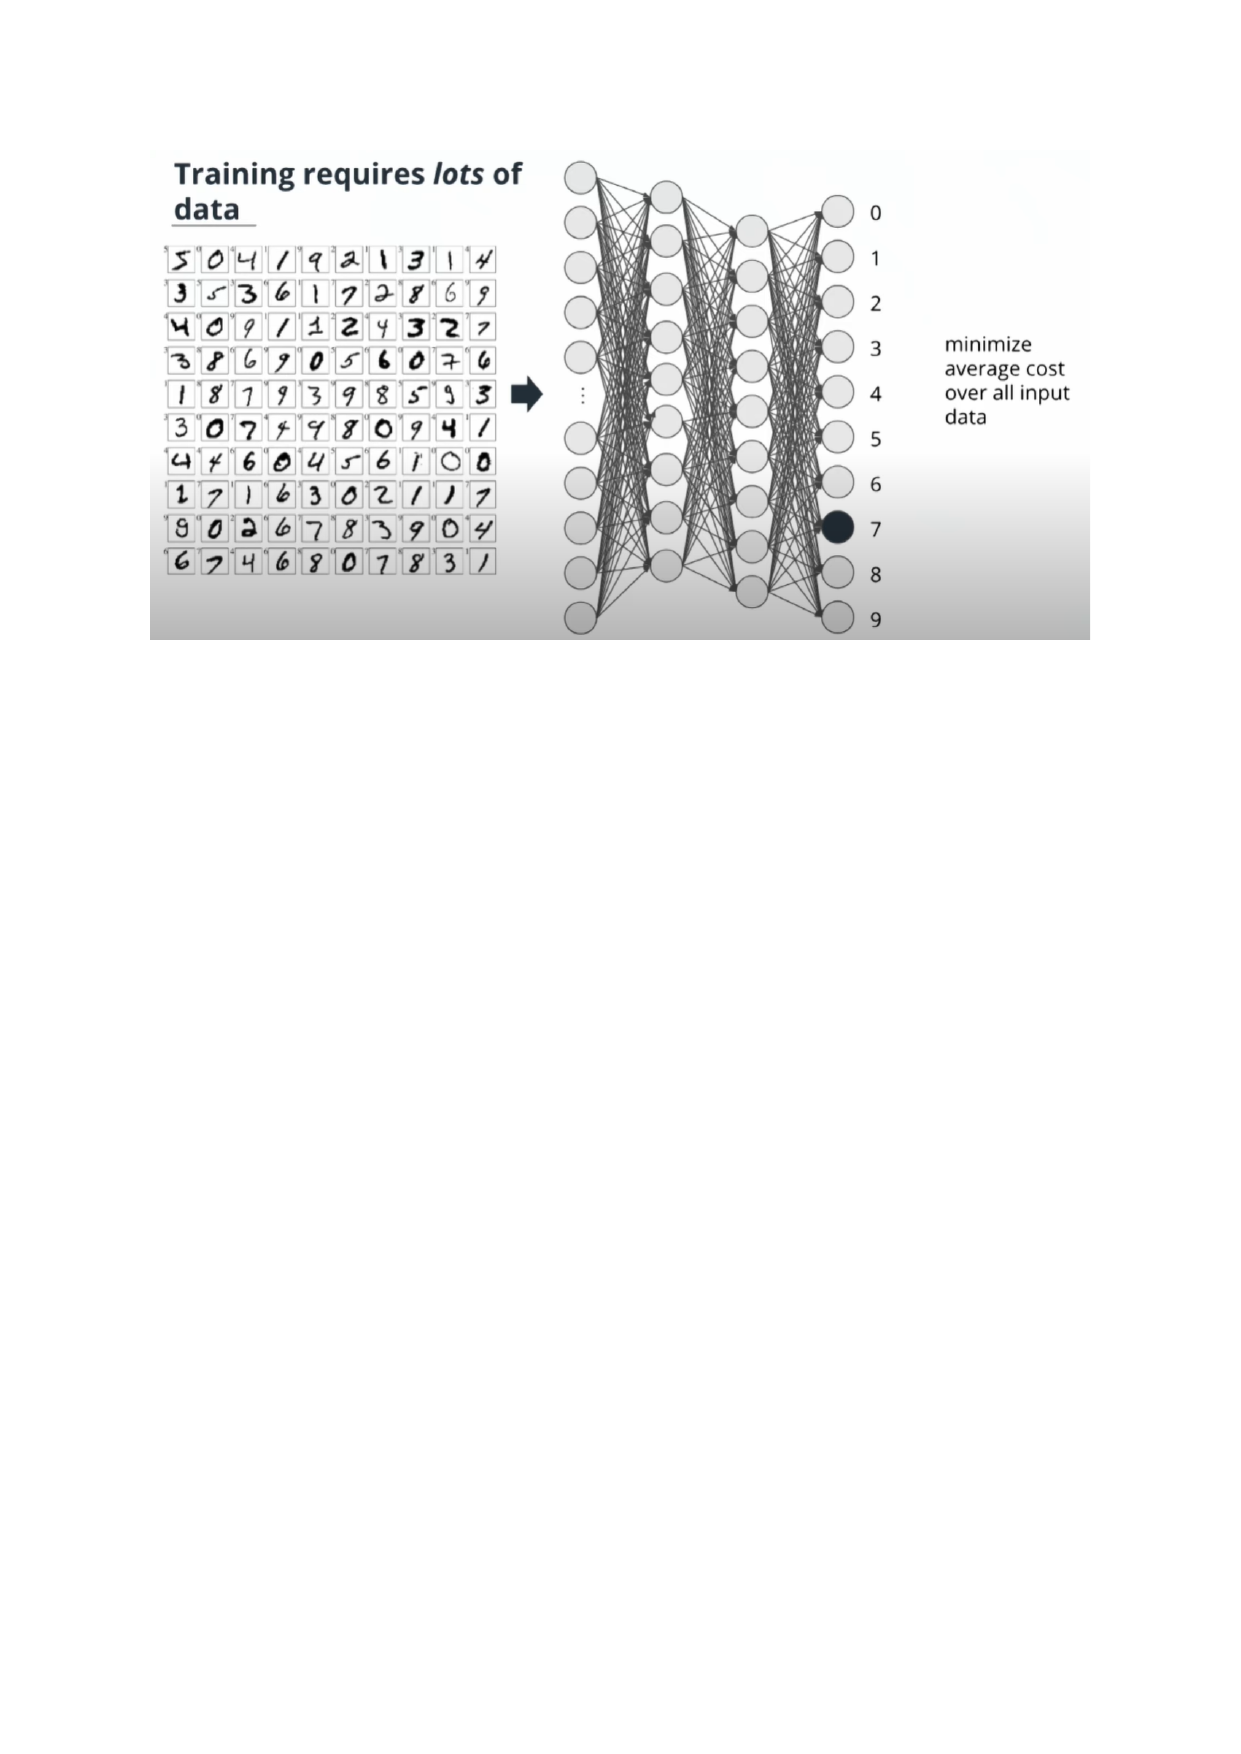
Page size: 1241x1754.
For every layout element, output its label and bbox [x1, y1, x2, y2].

picture [150, 150, 1091, 640]
